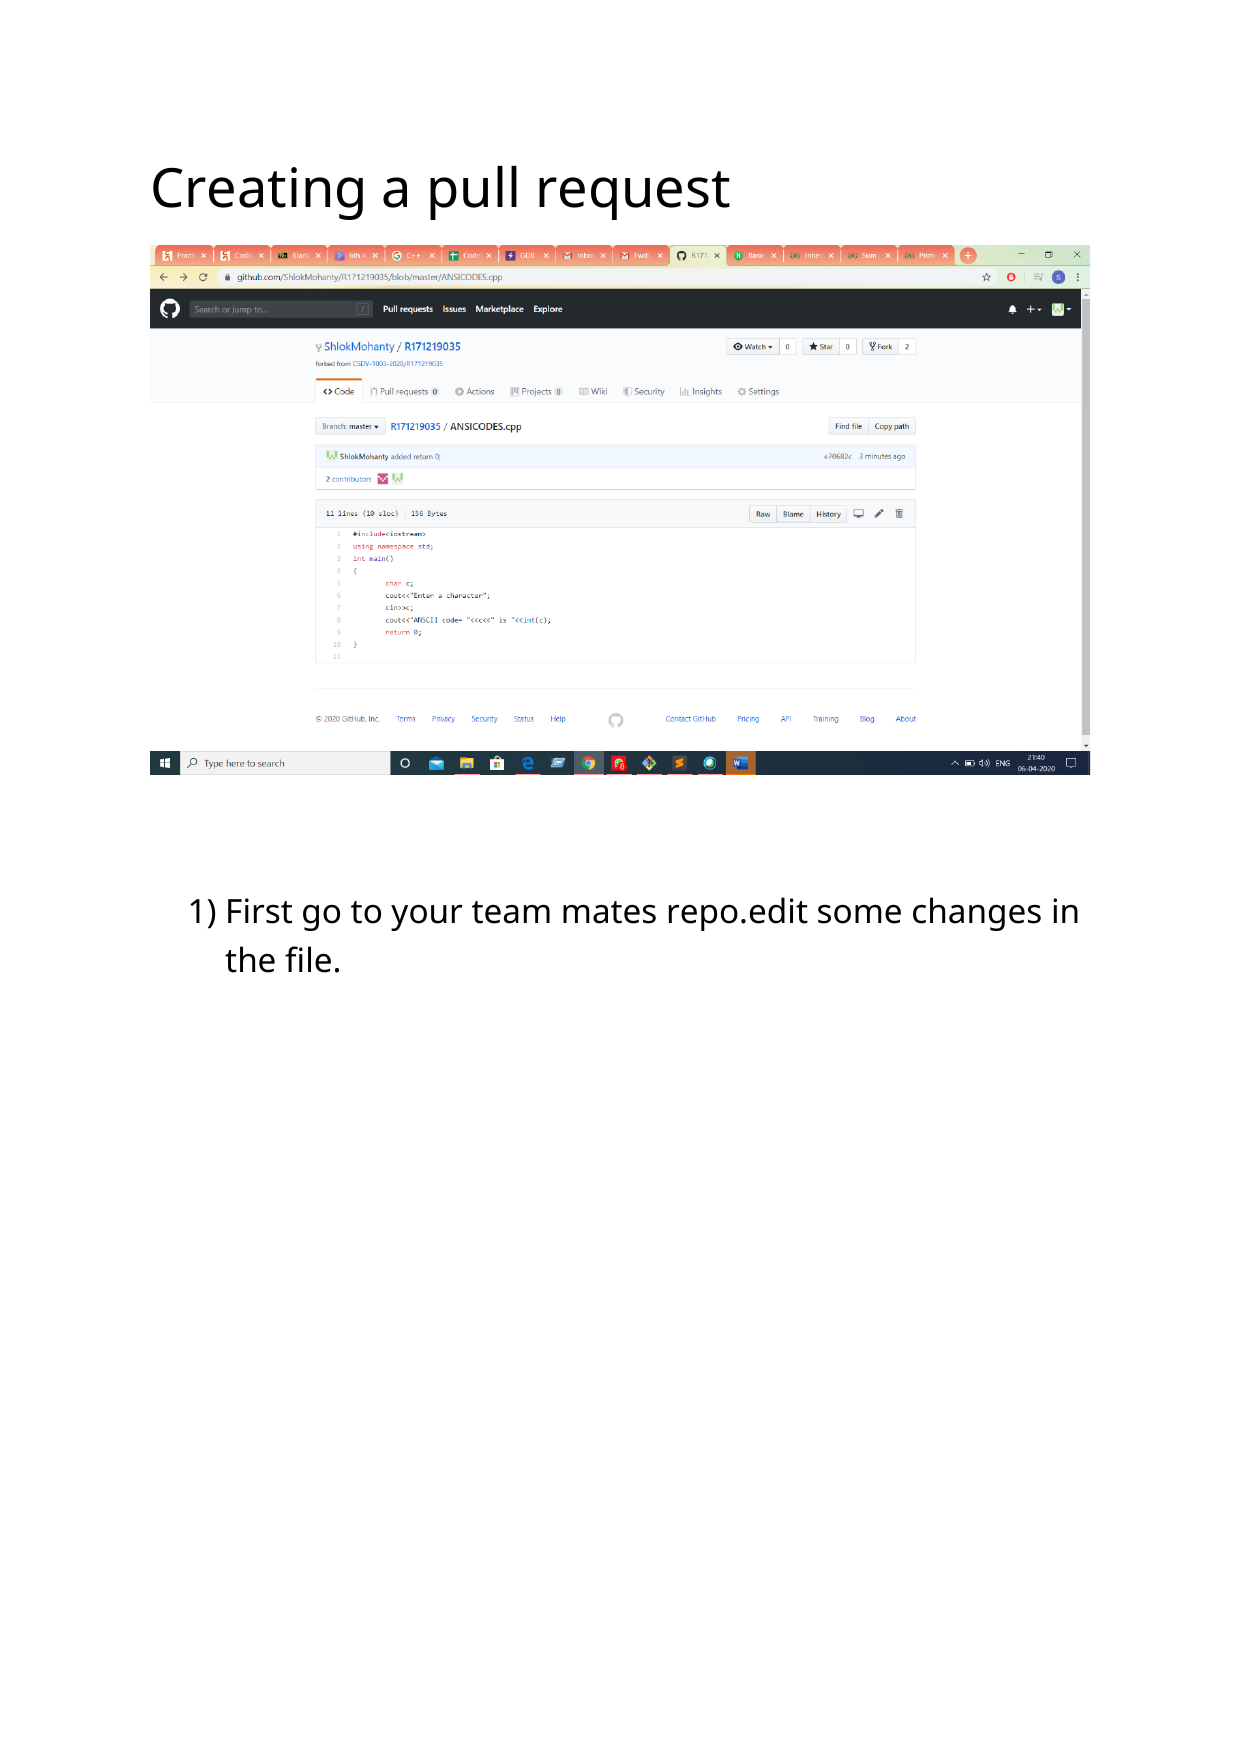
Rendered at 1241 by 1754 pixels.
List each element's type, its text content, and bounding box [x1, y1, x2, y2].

text Creating a pull request [150, 150, 1090, 224]
list First go to your team mates repo.edit some changes in the file. [187, 887, 1090, 982]
picture [150, 245, 1091, 775]
